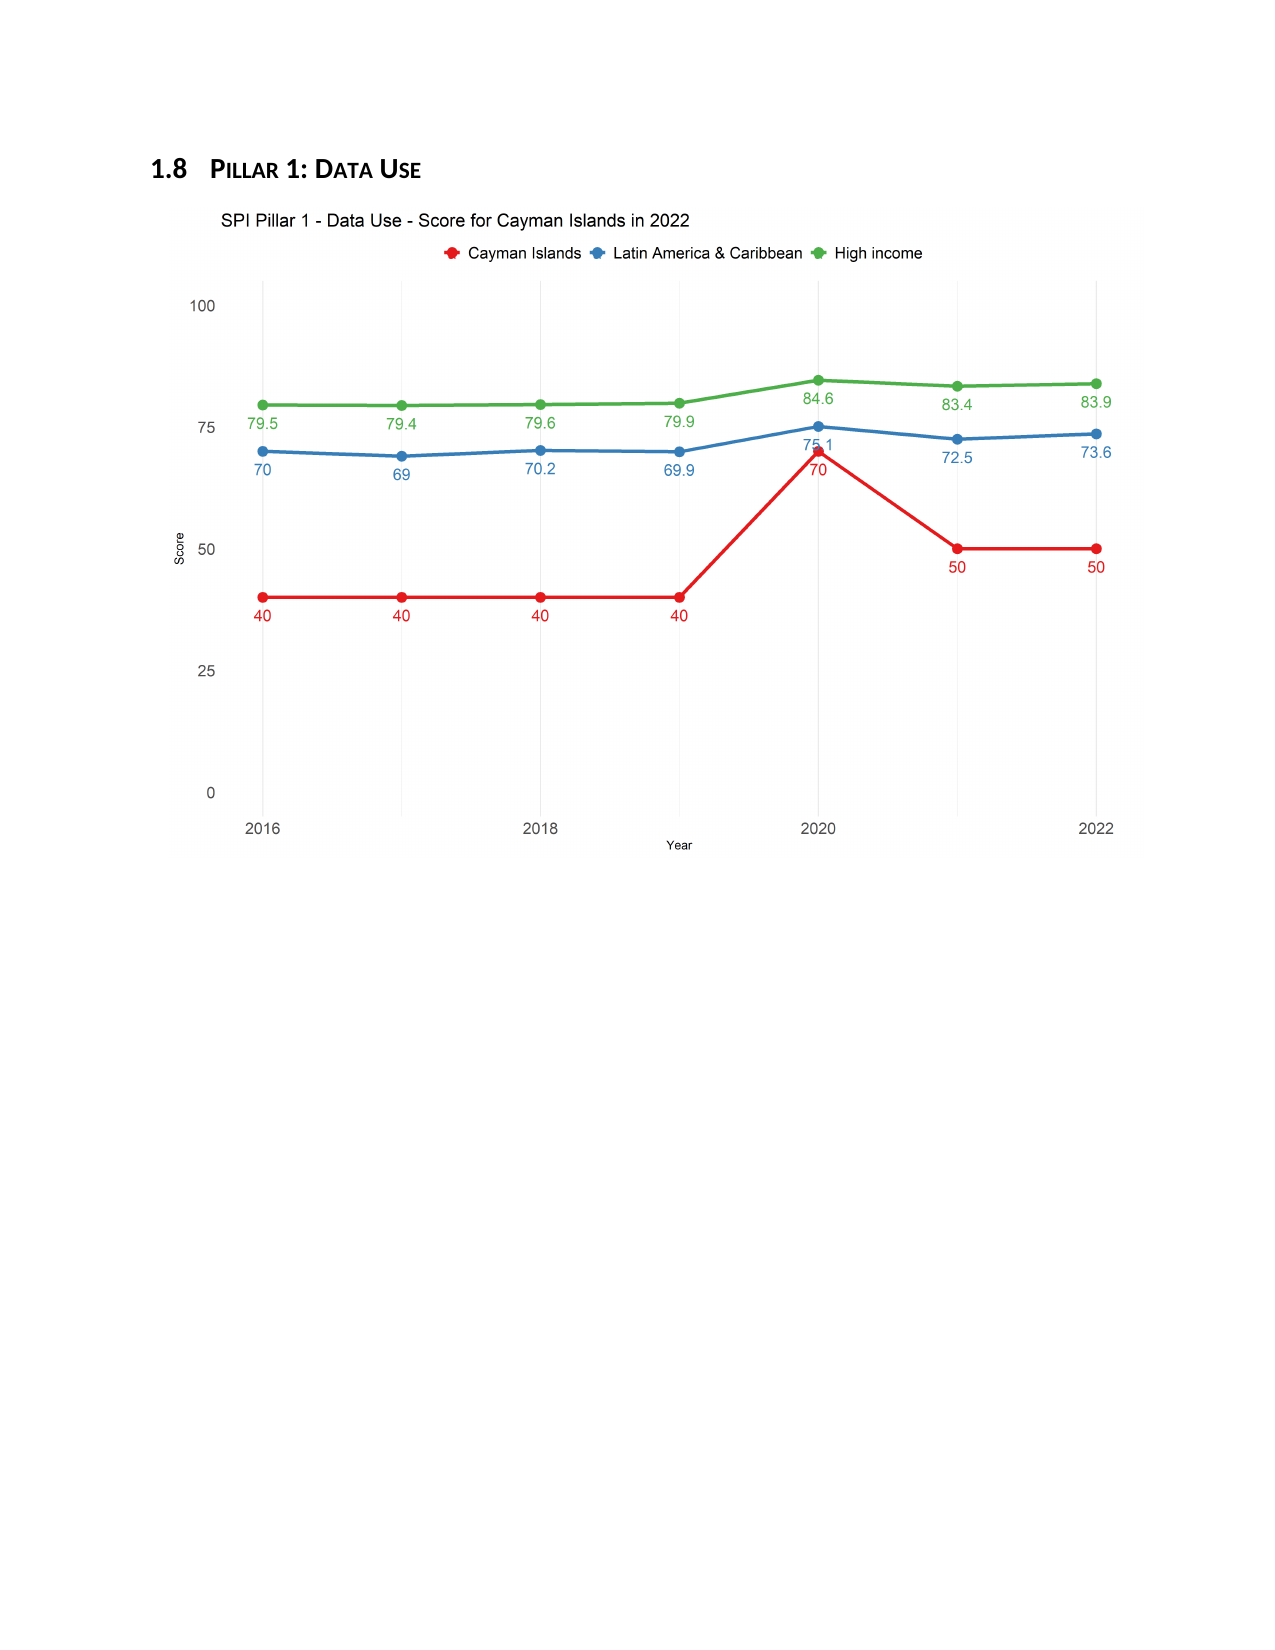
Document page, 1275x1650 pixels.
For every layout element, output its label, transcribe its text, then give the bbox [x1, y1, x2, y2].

subtitle Pillar 1: Data Use [150, 150, 1125, 186]
picture [168, 207, 1144, 858]
